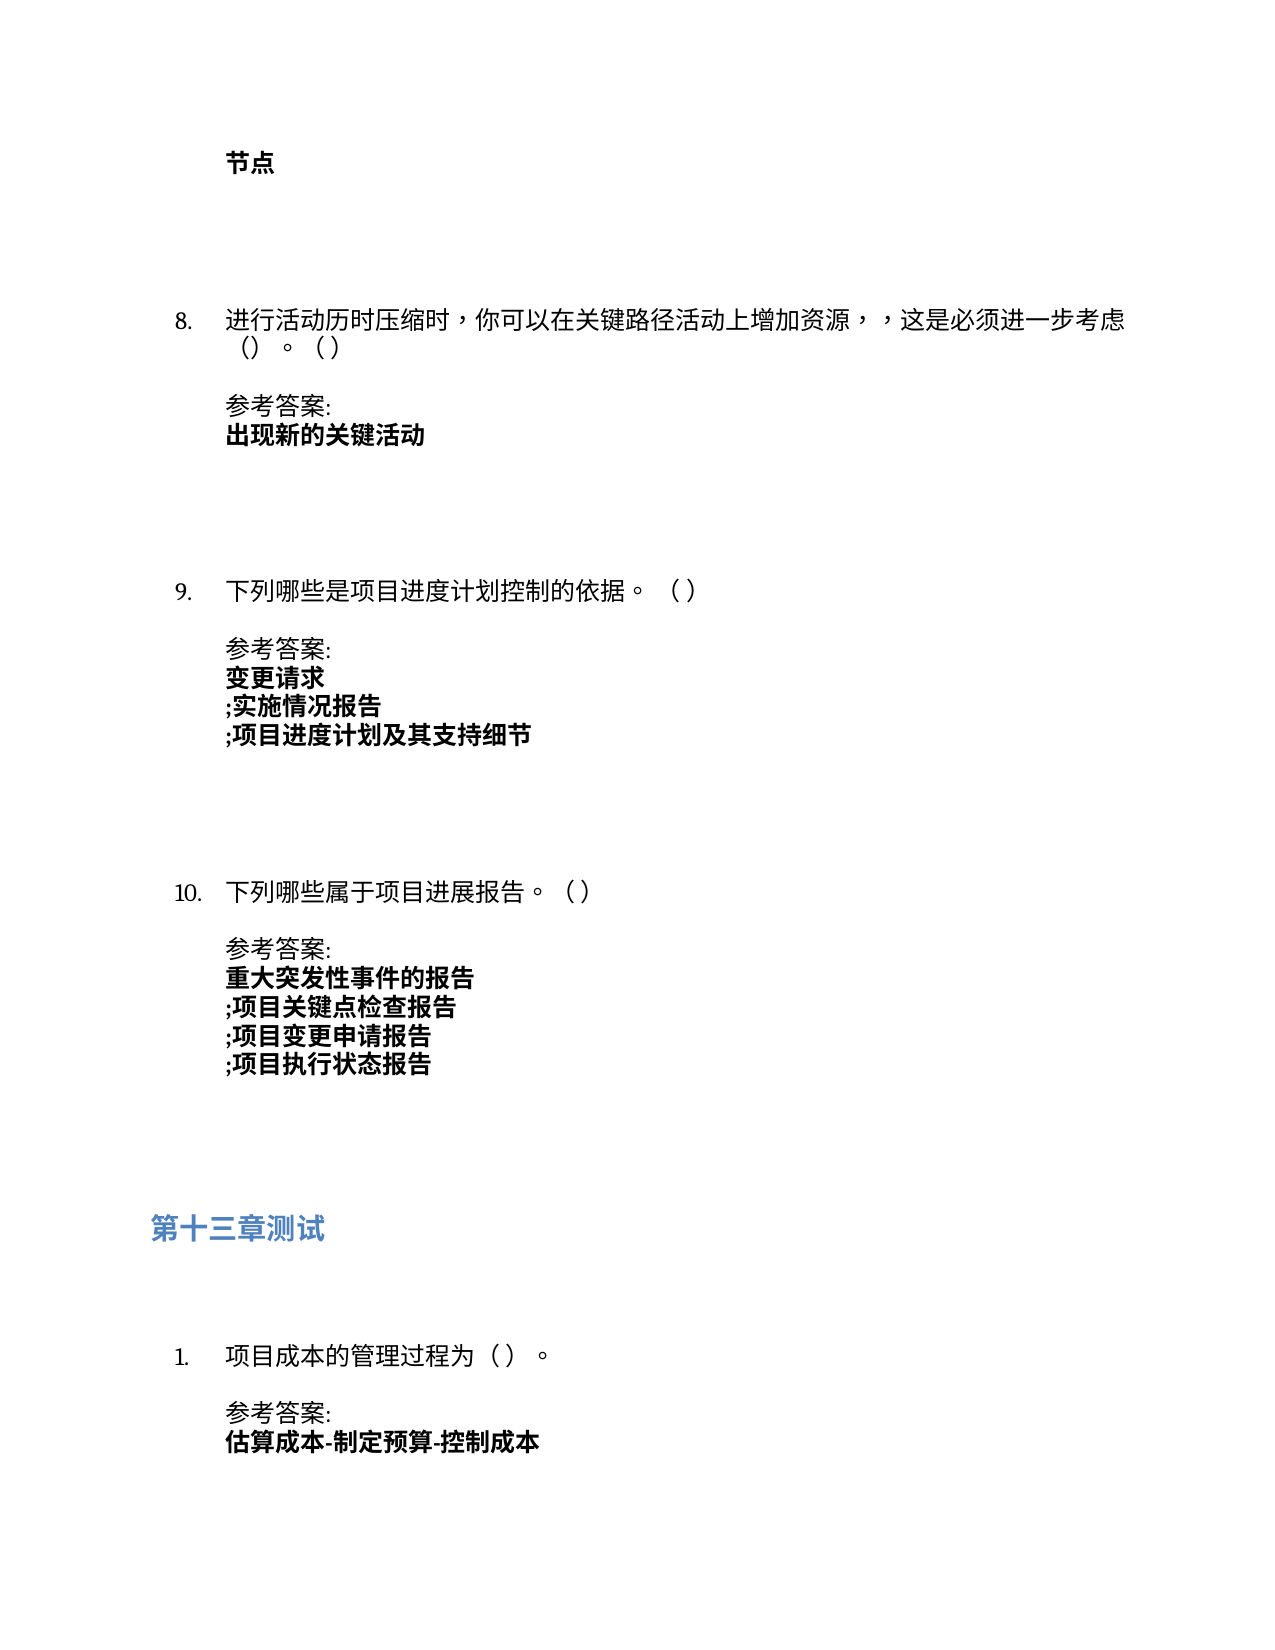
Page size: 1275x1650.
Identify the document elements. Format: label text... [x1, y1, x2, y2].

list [175, 150, 1125, 207]
list 项目成本的管理过程为（ ）。 参考答案: 估算成本-制定预算-控制成本 [175, 1343, 1125, 1486]
list 下列哪些属于项目进展报告。（ ） 参考答案: 重大突发性事件的报告 ;项目关键点检查报告 ;项目变更申请报告 ;项目执行状态报告 [175, 879, 1125, 1109]
list 进行活动历时压缩时，你可以在关键路径活动上增加资源，，这是必须进一步考虑（）。（ ） 参考答案: 出现新的关键活动 [175, 307, 1125, 479]
list 下列哪些是项目进度计划控制的依据。 （ ） 参考答案: 变更请求 ;实施情况报告 ;项目进度计划及其支持细节 [175, 578, 1125, 779]
subtitle 第十三章测试 [150, 1208, 1125, 1248]
